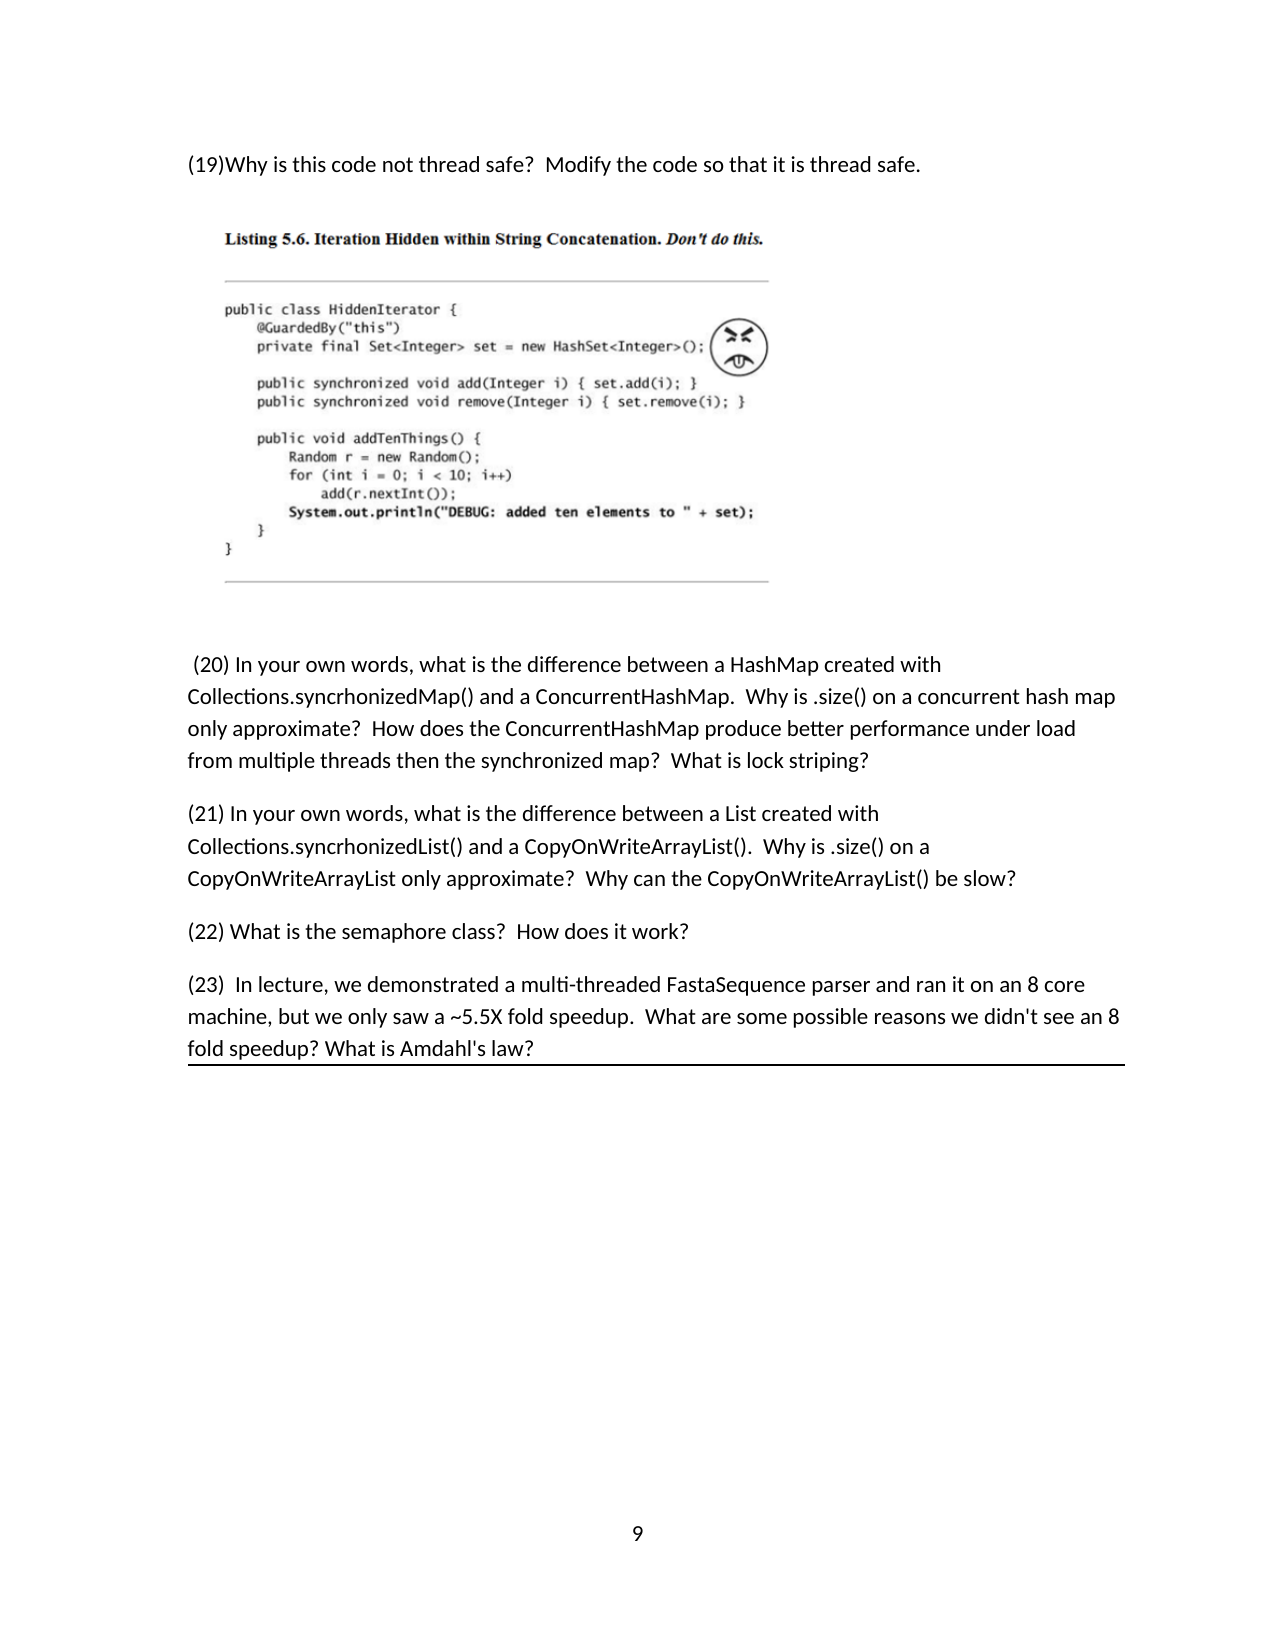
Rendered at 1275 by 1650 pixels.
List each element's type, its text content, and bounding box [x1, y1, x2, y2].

text (22) What is the semaphore class? How does it work? [187, 917, 1125, 945]
text (23) In lecture, we demonstrated a multi-threaded FastaSequence parser and ran it on an 8 core machine, but we only saw a ~5.5X fold speedup. What are some possible reasons we didn't see an 8 fold speedup? What is Amdahl's law? [187, 970, 1125, 1066]
list Why is this code not thread safe? Modify the code so that it is thread safe. [187, 150, 1125, 178]
text (20) In your own words, what is the difference between a HashMap created with Collections.syncrhonizedMap() and a ConcurrentHashMap. Why is .size() on a concurrent hash map only approximate? How does the ConcurrentHashMap produce better performance under load from multiple threads then the synchronized map? What is lock striping? [187, 650, 1125, 774]
text (21) In your own words, what is the difference between a List created with Collections.syncrhonizedList() and a CopyOnWriteArrayList(). Why is .size() on a CopyOnWriteArrayList only approximate? Why can the CopyOnWriteArrayList() be slow? [187, 799, 1125, 892]
picture [187, 203, 862, 625]
